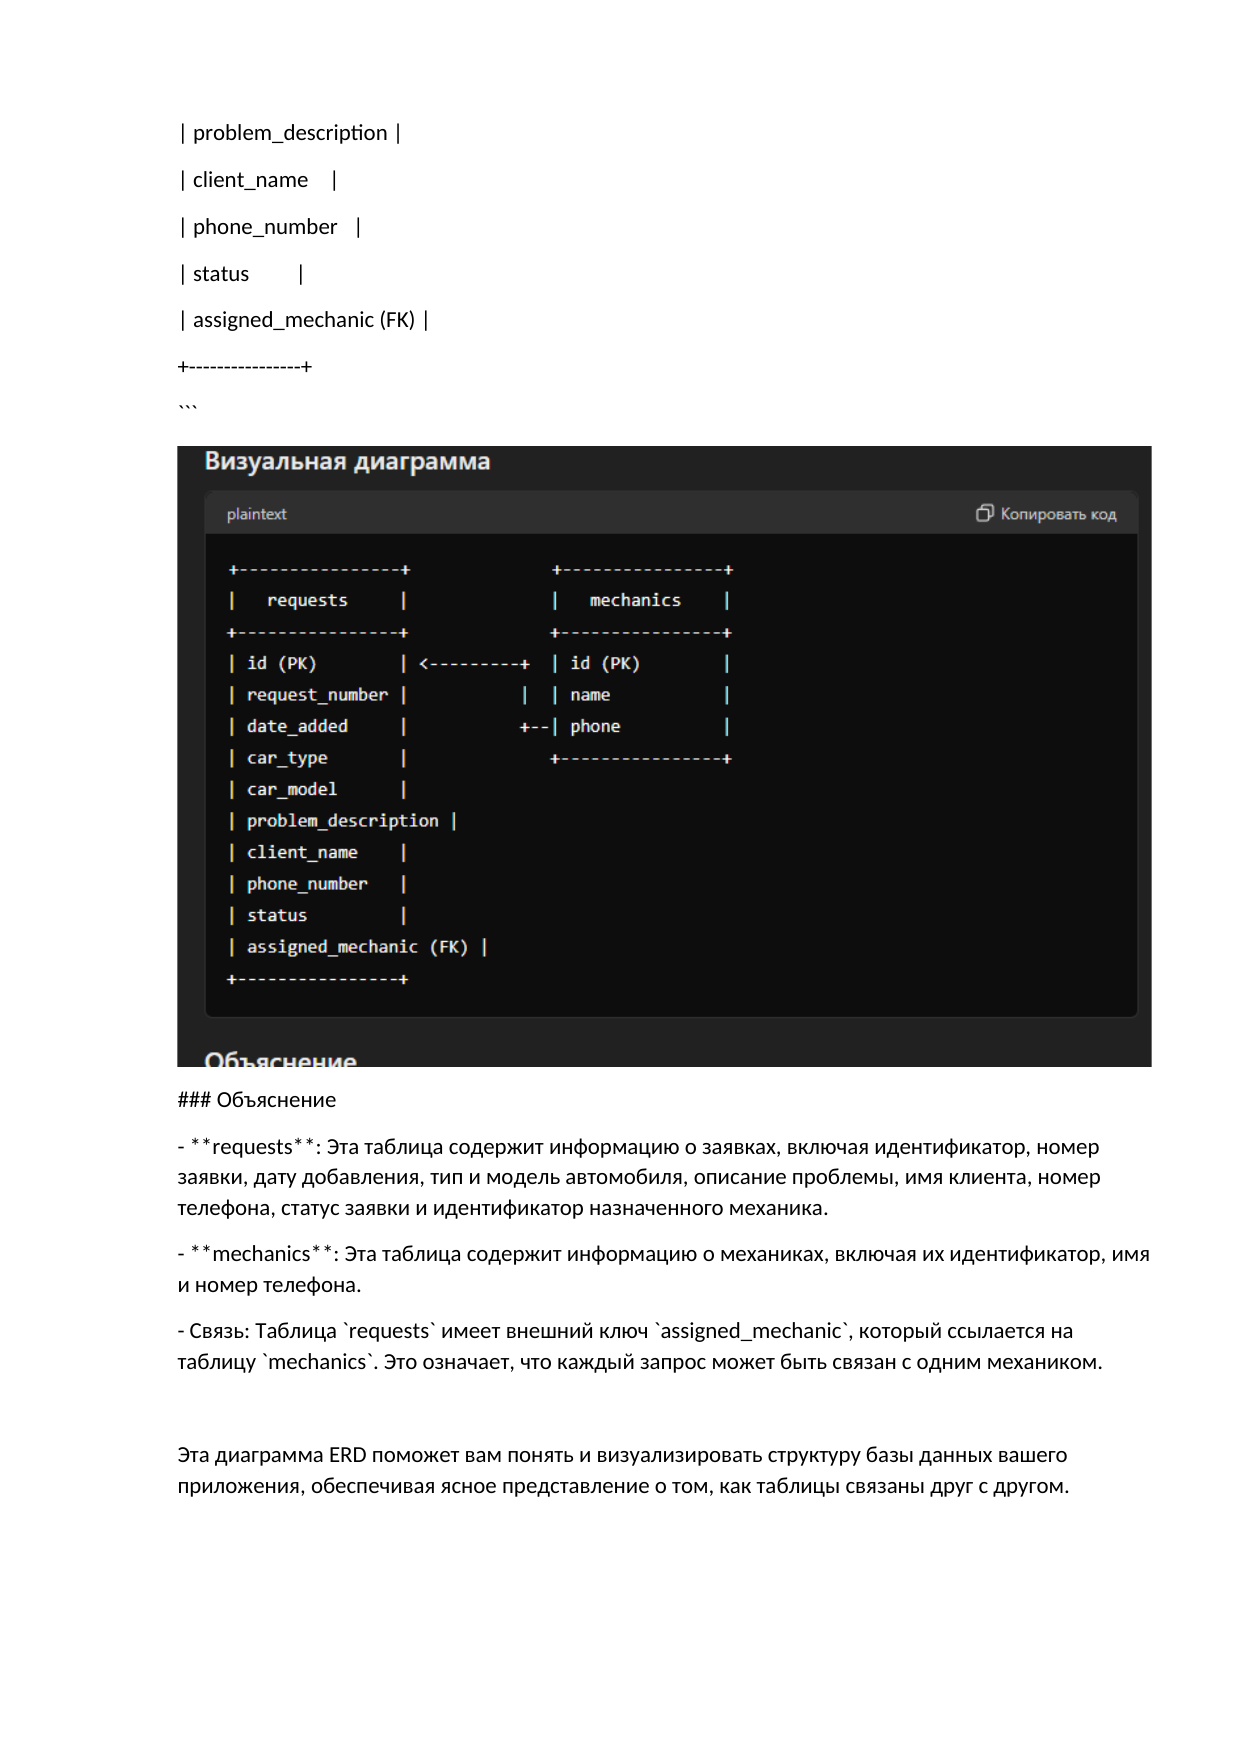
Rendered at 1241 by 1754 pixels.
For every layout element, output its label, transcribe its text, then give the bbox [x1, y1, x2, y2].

text Эта диаграмма ERD поможет вам понять и визуализировать структуру базы данных вашего приложения, обеспечивая ясное представление о том, как таблицы связаны друг с другом. [177, 1441, 1152, 1499]
text ### Объяснение [177, 1085, 1152, 1113]
text - Связь: Таблица `requests` имеет внешний ключ `assigned_mechanic`, который ссылается на таблицу `mechanics`. Это означает, что каждый запрос может быть связан с одним механиком. [177, 1317, 1152, 1375]
text | client_name | [177, 165, 1152, 193]
text | assigned_mechanic (FK) | [177, 306, 1152, 334]
text | status | [177, 259, 1152, 287]
text ``` [177, 399, 1152, 427]
text | problem_description | [177, 118, 1152, 146]
text +----------------+ [177, 352, 1152, 381]
picture [177, 446, 1152, 1067]
text - **requests**: Эта таблица содержит информацию о заявках, включая идентификатор, номер заявки, дату добавления, тип и модель автомобиля, описание проблемы, имя клиента, номер телефона, статус заявки и идентификатор назначенного механика. [177, 1132, 1152, 1221]
text - **mechanics**: Эта таблица содержит информацию о механиках, включая их идентификатор, имя и номер телефона. [177, 1239, 1152, 1298]
text | phone_number | [177, 212, 1152, 240]
